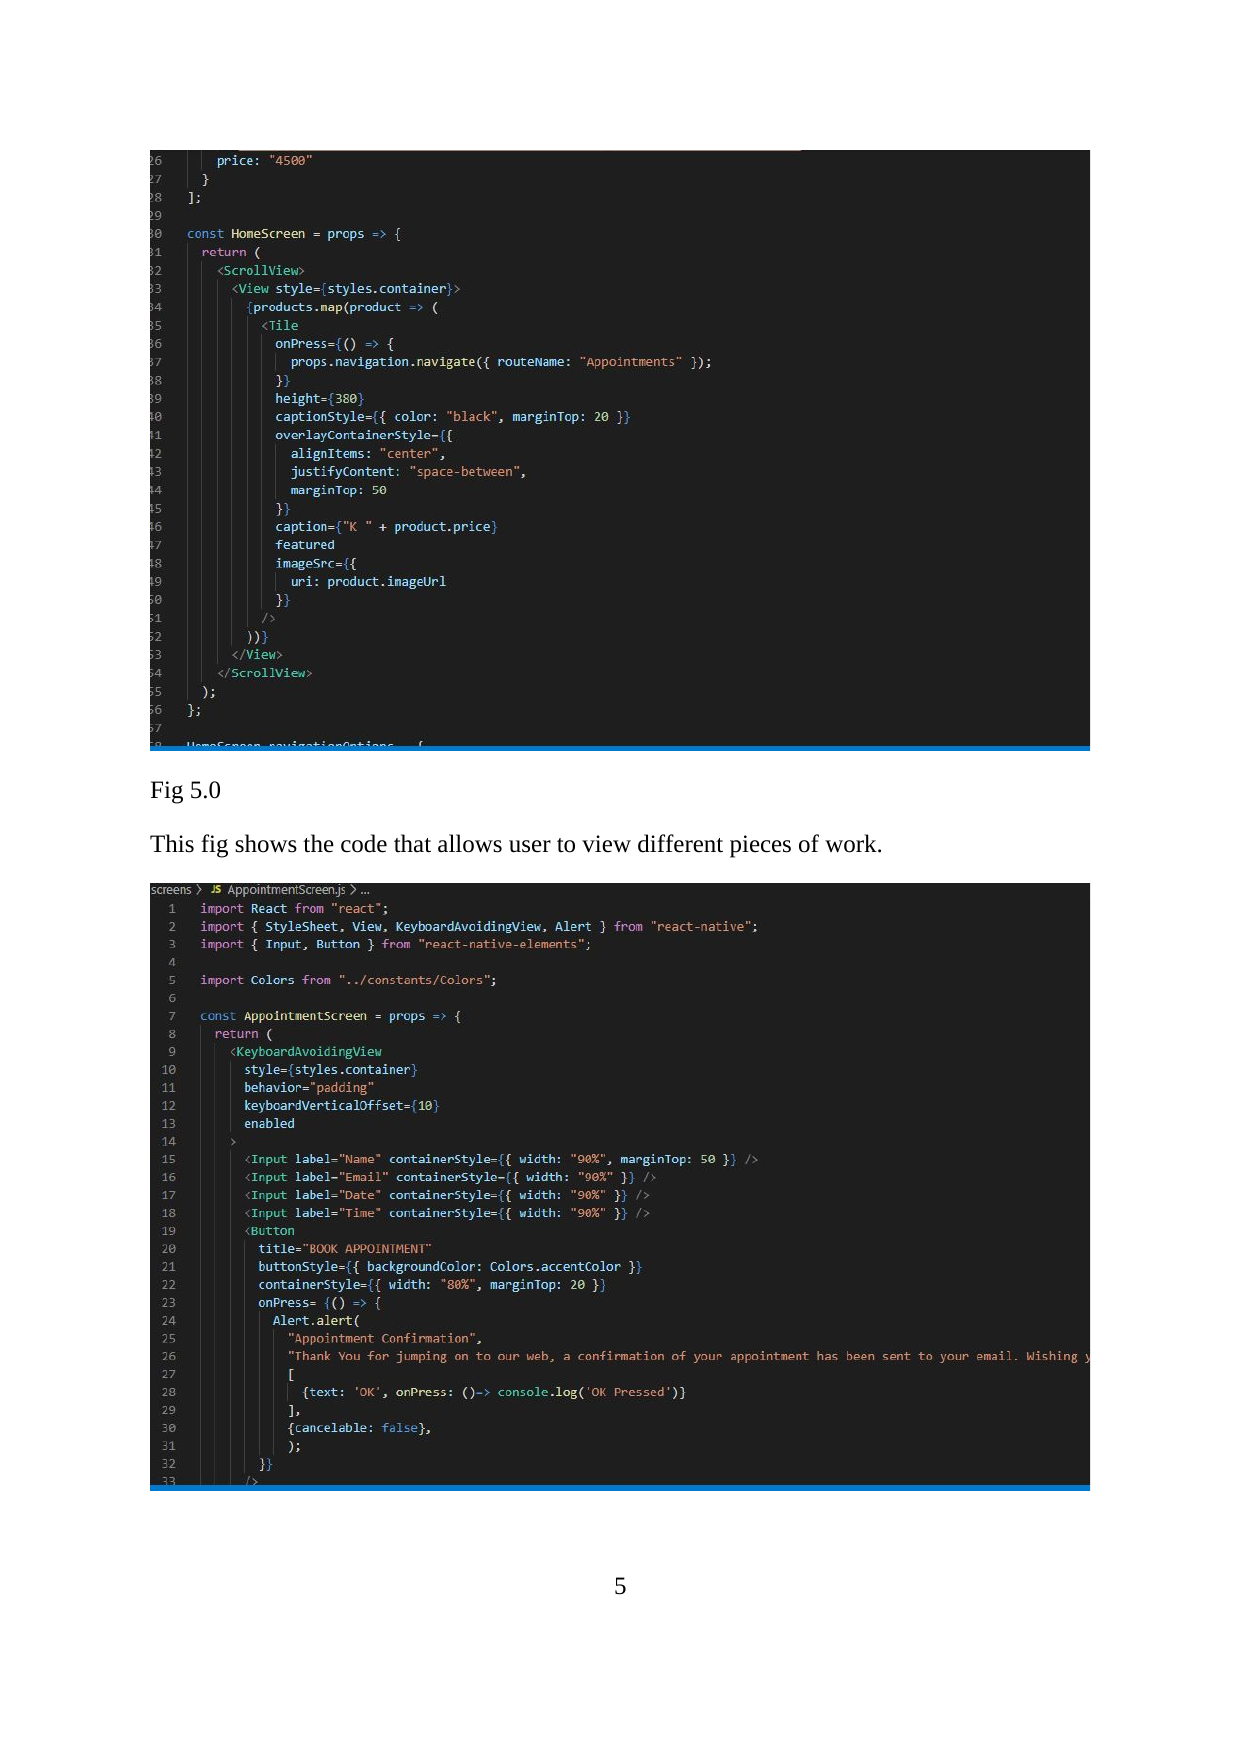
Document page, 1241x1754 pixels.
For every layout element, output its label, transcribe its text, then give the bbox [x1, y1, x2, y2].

text This fig shows the code that allows user to view different pieces of work. [150, 829, 1090, 858]
picture [150, 150, 1091, 751]
picture [150, 883, 1091, 1491]
text Fig 5.0 [150, 775, 1090, 804]
